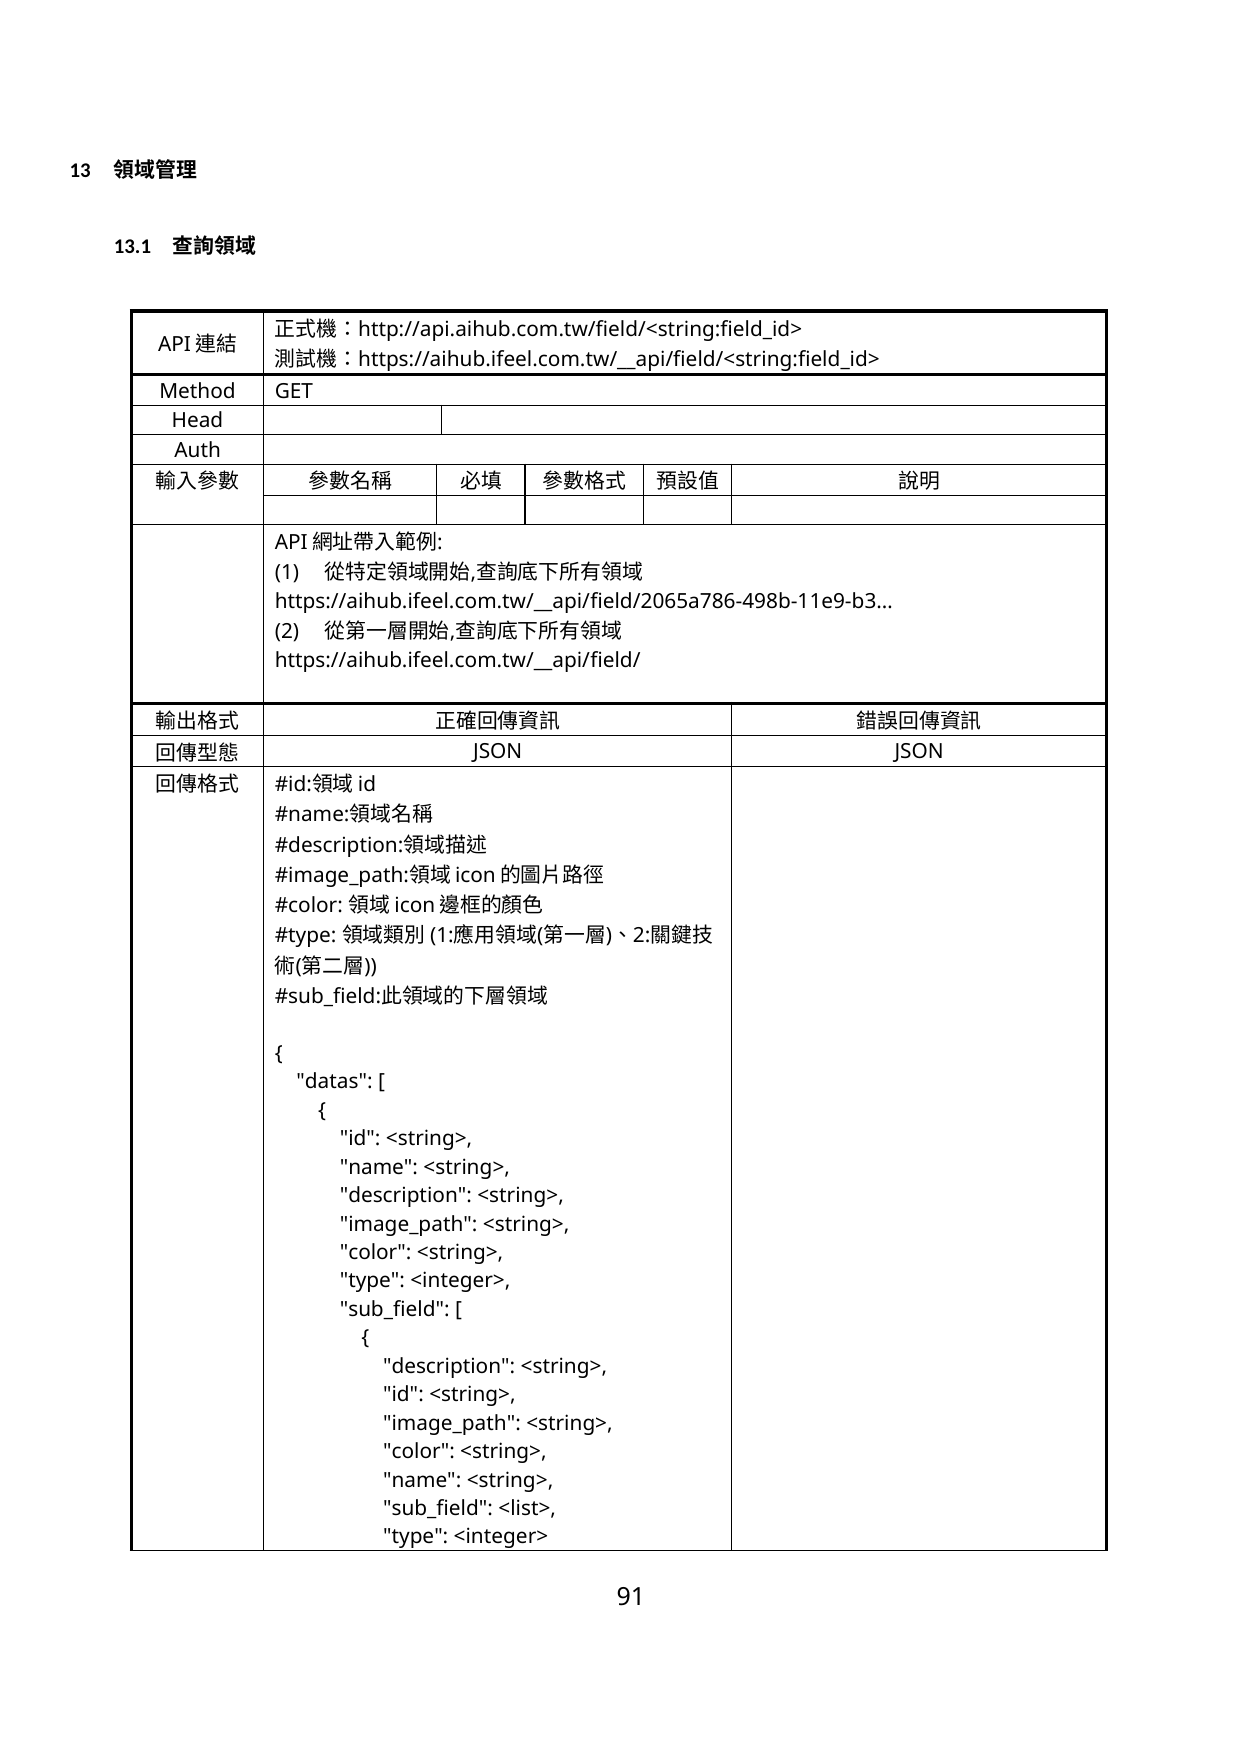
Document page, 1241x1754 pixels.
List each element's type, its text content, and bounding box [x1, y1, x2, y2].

table_cell [732, 767, 1105, 1550]
table_cell Head [133, 406, 263, 434]
table_cell [442, 406, 1105, 434]
table_cell 輸出格式 [133, 705, 263, 735]
table_cell GET [264, 376, 1105, 404]
table_cell 輸入參數 [133, 465, 263, 524]
table_cell Auth [133, 435, 263, 463]
table_cell [526, 496, 643, 524]
table_header API連結 [133, 313, 263, 373]
table_cell 參數名稱 [264, 465, 436, 495]
table_cell [264, 496, 436, 524]
table_cell 正確回傳資訊 [264, 705, 731, 735]
table_cell [264, 435, 1105, 463]
table_cell 錯誤回傳資訊 [732, 705, 1105, 735]
table_cell [133, 525, 263, 702]
table_cell JSON [264, 736, 731, 766]
table_cell API網址帶入範例: 從特定領域開始,查詢底下所有領域 https://aihub.ifeel.com.tw/__api/field/2065a786-498b-11e9-b3… 從第一層開始,查詢底下所有領域 https://aihub.ifeel.com.tw/__api/field/ [264, 525, 1105, 702]
table_cell [437, 496, 524, 524]
subtitle 領域管理 [69, 157, 1192, 182]
table_cell JSON [732, 736, 1105, 766]
table_cell 說明 [732, 465, 1105, 495]
table_cell 回傳格式 [133, 767, 263, 1550]
table_cell 必填 [437, 465, 524, 495]
subtitle 查詢領域 [114, 233, 1192, 258]
table_cell [264, 406, 441, 434]
table_cell [732, 496, 1105, 524]
table_header 正式機：http://api.aihub.com.tw/field/<string:field_id> 測試機：https://aihub.ifeel.com.tw/__api/field/<string:field_id> [264, 313, 1105, 373]
table_cell Method [133, 376, 263, 404]
table_cell [644, 496, 731, 524]
table_cell 參數格式 [526, 465, 643, 495]
table_cell 預設值 [644, 465, 731, 495]
table_cell 回傳型態 [133, 736, 263, 766]
